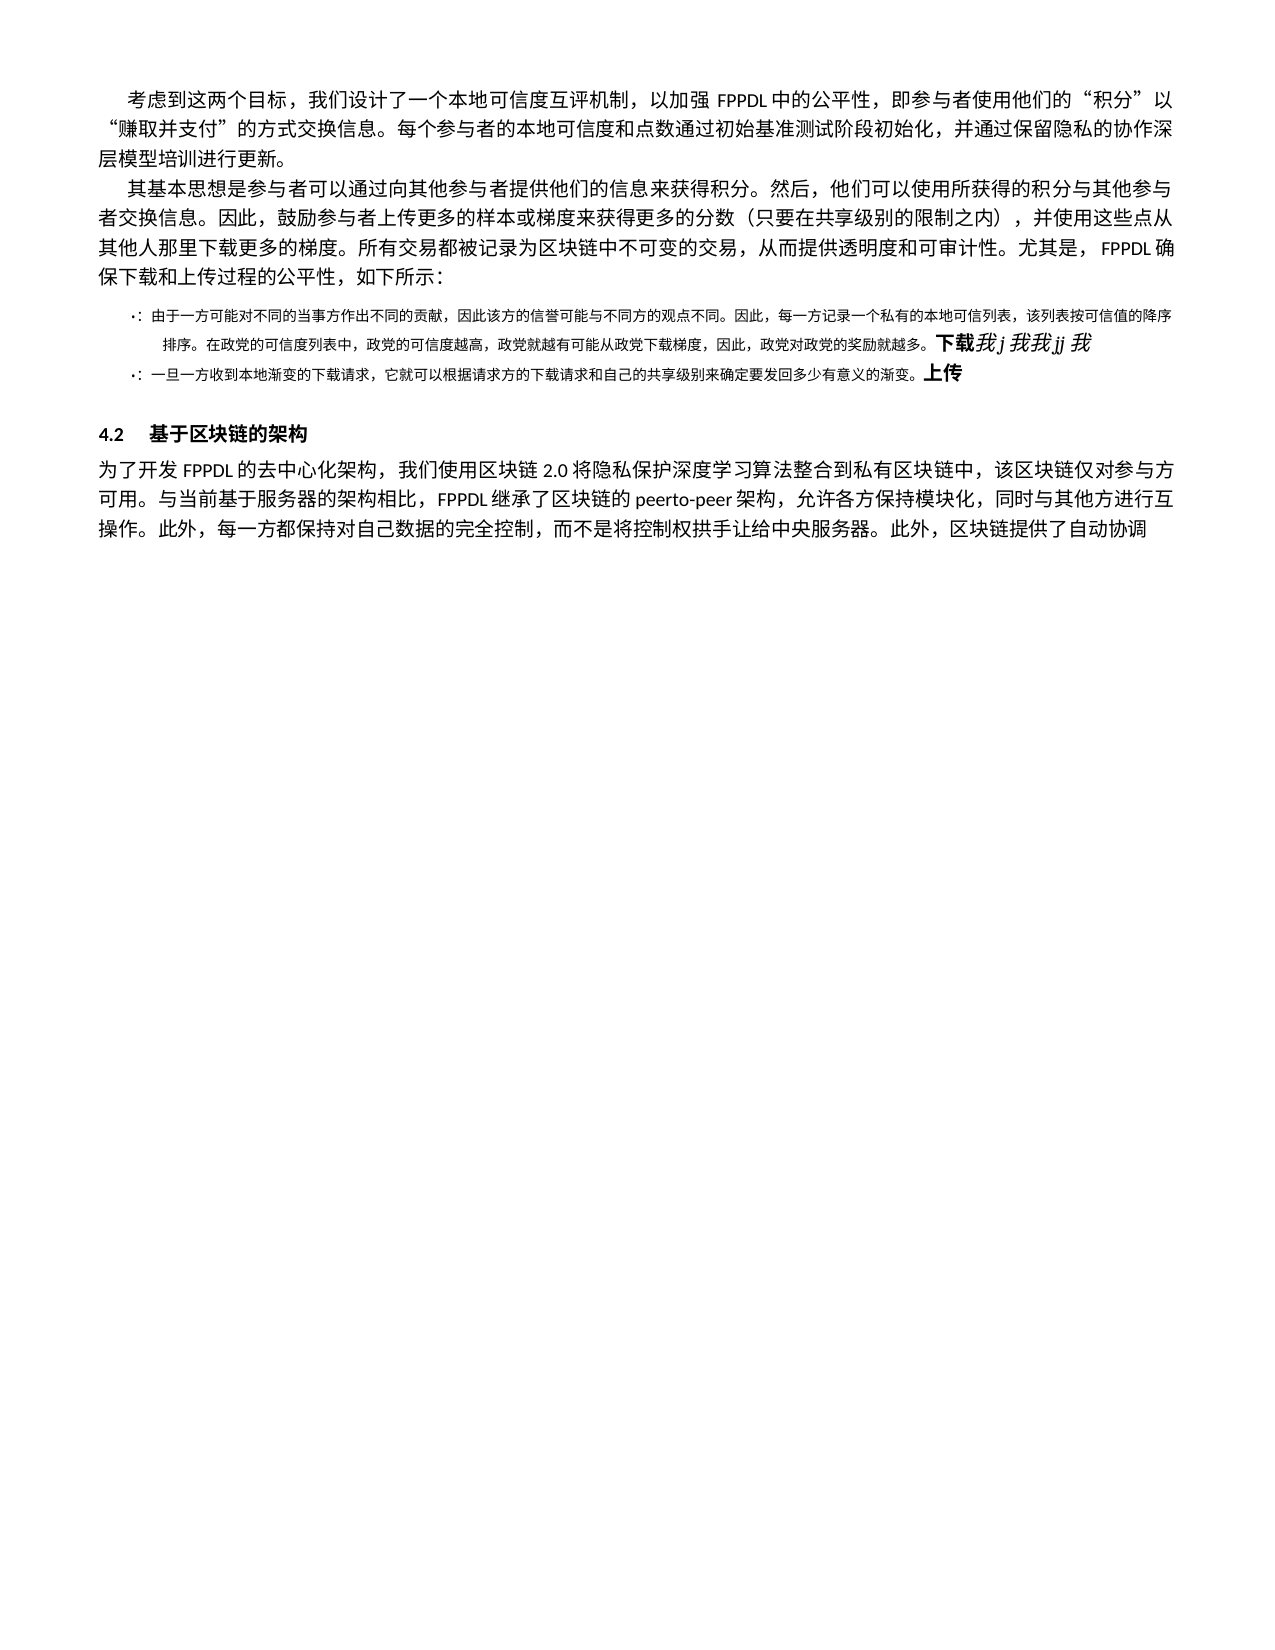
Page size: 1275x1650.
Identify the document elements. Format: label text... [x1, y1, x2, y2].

subtitle 4.2 基于区块链的架构 [98, 419, 1175, 448]
text 其基本思想是参与者可以通过向其他参与者提供他们的信息来获得积分。然后，他们可以使用所获得的积分与其他参与者交换信息。因此，鼓励参与者上传更多的样本或梯度来获得更多的分数（只要在共享级别的限制之内），并使用这些点从其他人那里下载更多的梯度。所有交易都被记录为区块链中不可变的交易，从而提供透明度和可审计性。尤其是，FPPDL确保下载和上传过程的公平性，如下所示： [98, 173, 1175, 291]
text 考虑到这两个目标，我们设计了一个本地可信度互评机制，以加强FPPDL中的公平性，即参与者使用他们的“积分”以“赚取并支付”的方式交换信息。每个参与者的本地可信度和点数通过初始基准测试阶段初始化，并通过保留隐私的协作深层模型培训进行更新。 [98, 84, 1175, 172]
text •：一旦一方收到本地渐变的下载请求，它就可以根据请求方的下载请求和自己的共享级别来确定要发回多少有意义的渐变。上传 [130, 358, 1175, 386]
text •：由于一方可能对不同的当事方作出不同的贡献，因此该方的信誉可能与不同方的观点不同。因此，每一方记录一个私有的本地可信列表，该列表按可信值的降序排序。在政党的可信度列表中，政党的可信度越高，政党就越有可能从政党下载梯度，因此，政党对政党的奖励就越多。下载我j我我jj我 [130, 304, 1175, 356]
text 为了开发FPPDL的去中心化架构，我们使用区块链2.0将隐私保护深度学习算法整合到私有区块链中，该区块链仅对参与方可用。与当前基于服务器的架构相比，FPPDL继承了区块链的peerto-peer架构，允许各方保持模块化，同时与其他方进行互操作。此外，每一方都保持对自己数据的完全控制，而不是将控制权拱手让给中央服务器。此外，区块链提供了自动协调 [98, 454, 1175, 542]
